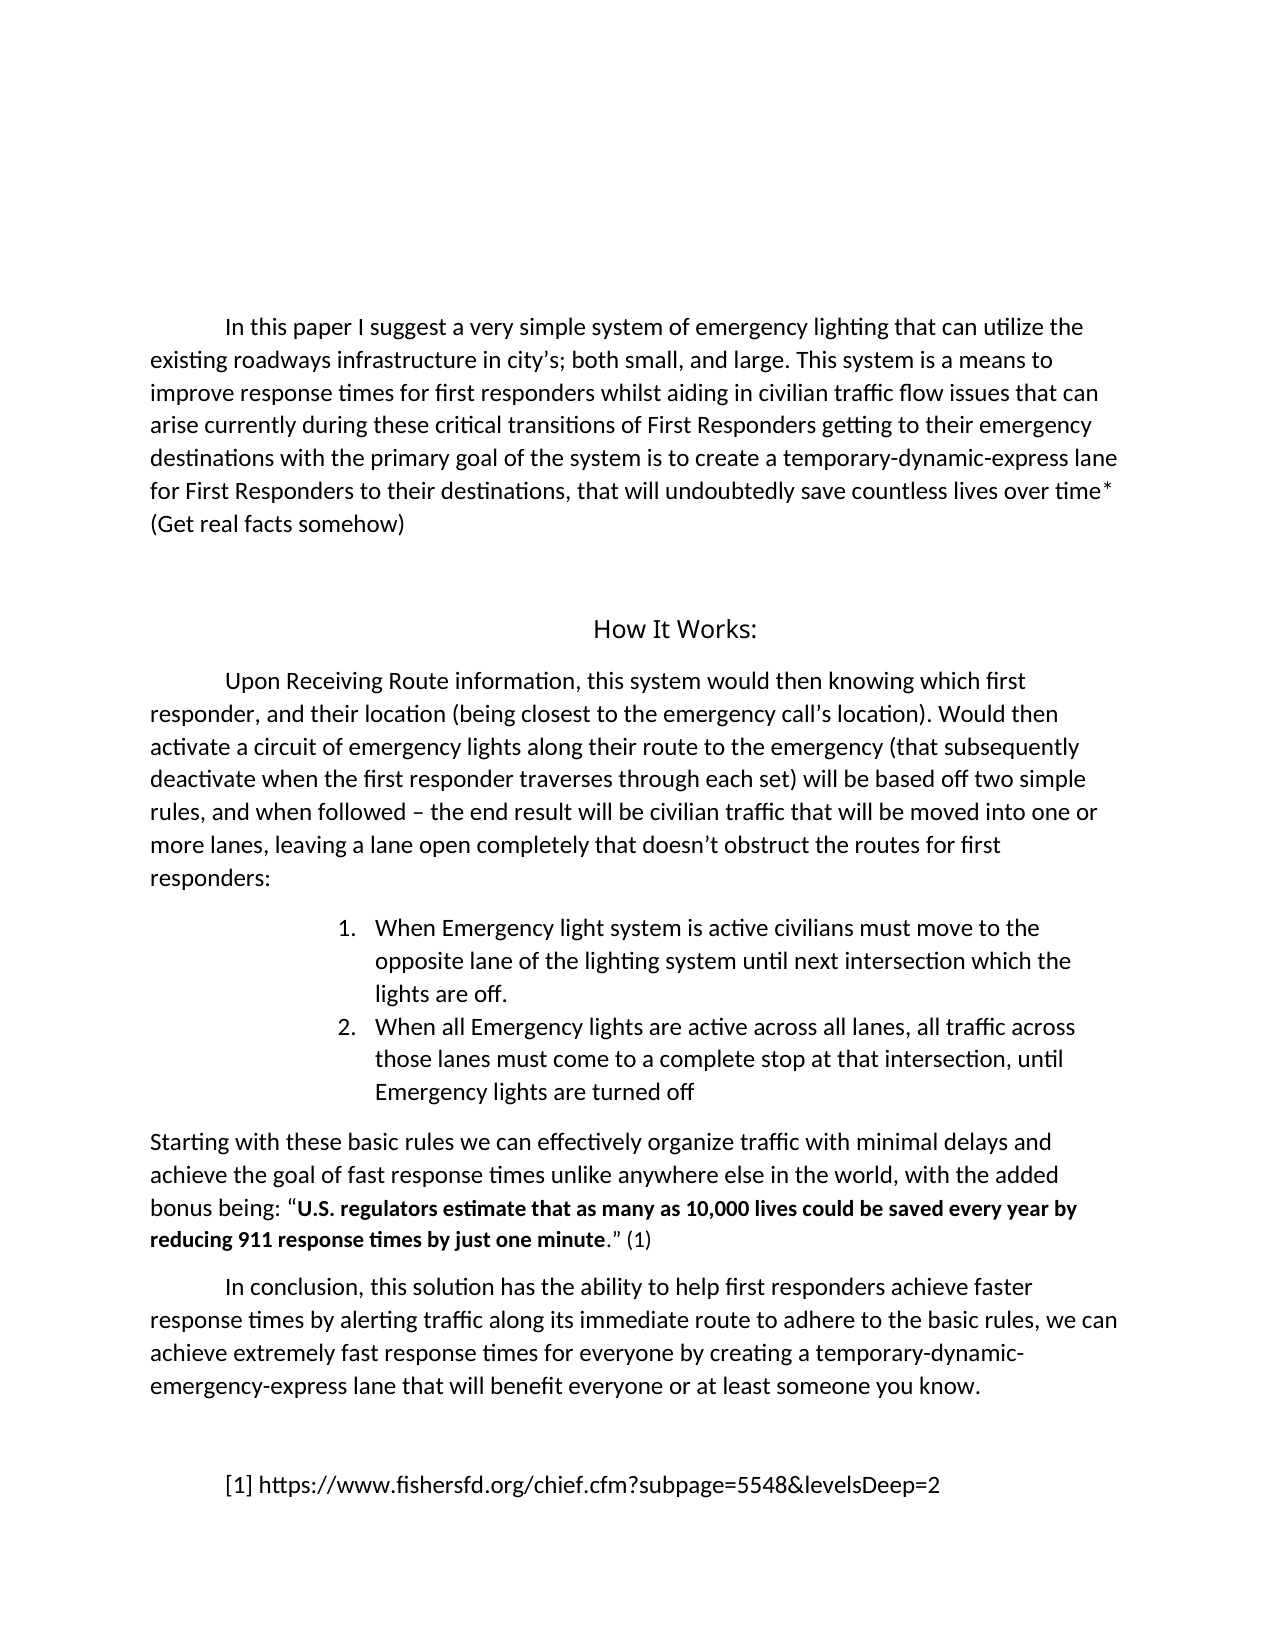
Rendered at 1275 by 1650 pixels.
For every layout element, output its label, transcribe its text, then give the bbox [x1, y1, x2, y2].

text In conclusion, this solution has the ability to help first responders achieve faster response times by alerting traffic along its immediate route to adhere to the basic rules, we can achieve extremely fast response times for everyone by creating a temporary-dynamic-emergency-express lane that will benefit everyone or at least someone you know. [150, 1272, 1125, 1401]
text Starting with these basic rules we can effectively organize traffic with minimal delays and achieve the goal of fast response times unlike anywhere else in the world, with the added bonus being: “U.S. regulators estimate that as many as 10,000 lives could be saved every year by reducing 911 response times by just one minute.” (1) [150, 1126, 1125, 1253]
list When Emergency light system is active civilians must move to the opposite lane of the lighting system until next intersection which the lights are off. [337, 912, 1125, 1008]
text [1] https://www.fishersfd.org/chief.cfm?subpage=5548&levelsDeep=2 [150, 1469, 1125, 1500]
list When all Emergency lights are active across all lanes, all traffic across those lanes must come to a complete stop at that intersection, until Emergency lights are turned off [337, 1011, 1125, 1107]
text How It Works: [150, 611, 1125, 646]
text Upon Receiving Route information, this system would then knowing which first responder, and their location (being closest to the emergency call’s location). Would then activate a circuit of emergency lights along their route to the emergency (that subsequently deactivate when the first responder traverses through each set) will be based off two simple rules, and when followed – the end result will be civilian traffic that will be moved into one or more lanes, leaving a lane open completely that doesn’t obstruct the routes for first responders: [150, 665, 1125, 893]
text In this paper I suggest a very simple system of emergency lighting that can utilize the existing roadways infrastructure in city’s; both small, and large. This system is a means to improve response times for first responders whilst aiding in civilian traffic flow issues that can arise currently during these critical transitions of First Responders getting to their emergency destinations with the primary goal of the system is to create a temporary-dynamic-express lane for First Responders to their destinations, that will undoubtedly save countless lives over time* (Get real facts somehow) [150, 311, 1125, 539]
